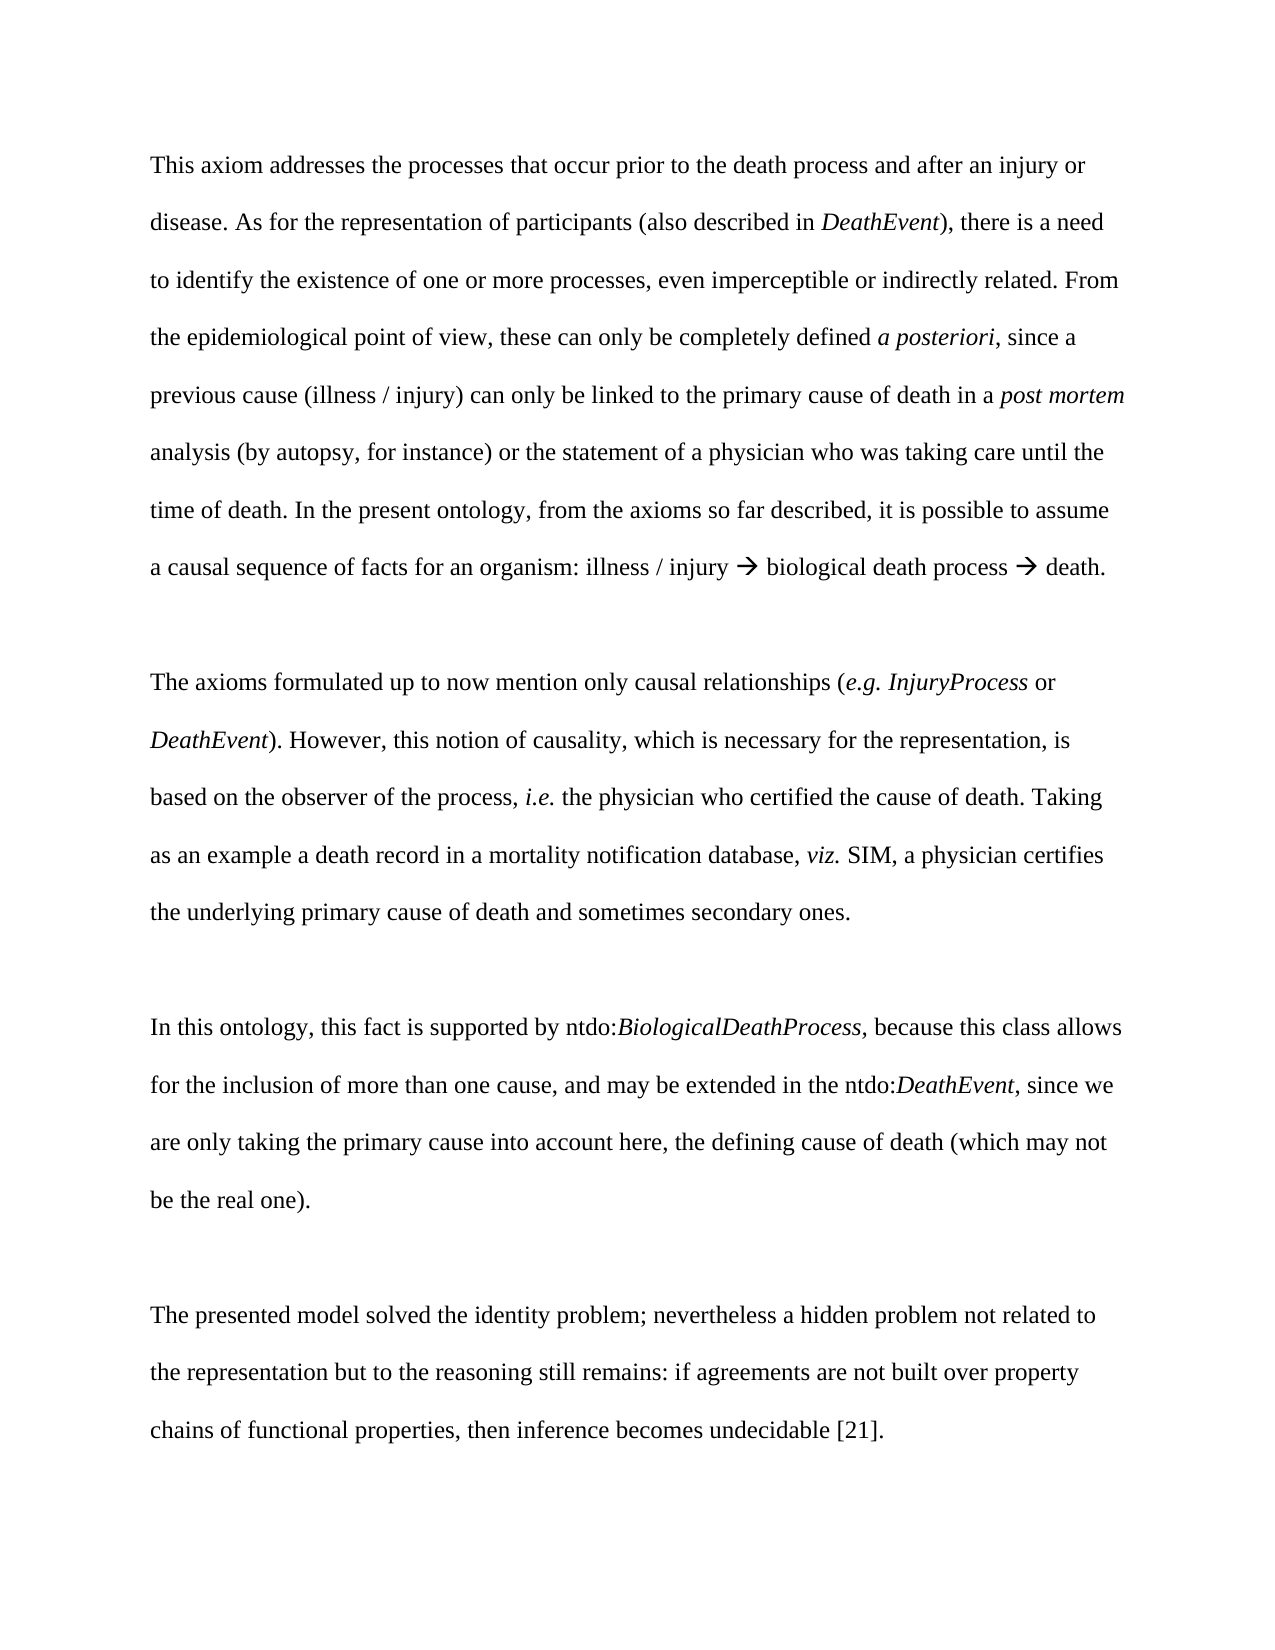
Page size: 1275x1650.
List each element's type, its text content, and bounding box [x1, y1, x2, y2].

text In this ontology, this fact is supported by ntdo:BiologicalDeathProcess, because this class allows for the inclusion of more than one cause, and may be extended in the ntdo:DeathEvent, since we are only taking the primary cause into account here, the defining cause of death (which may not be the real one). [150, 1012, 1125, 1214]
text This axiom addresses the processes that occur prior to the death process and after an injury or disease. As for the representation of participants (also described in DeathEvent), there is a need to identify the existence of one or more processes, even imperceptible or indirectly related. From the epidemiological point of view, these can only be completely defined a posteriori, since a previous cause (illness / injury) can only be linked to the primary cause of death in a post mortem analysis (by autopsy, for instance) or the statement of a physician who was taking care until the time of death. In the present ontology, from the axioms so far described, it is possible to assume a causal sequence of facts for an organism: illness / injury biological death process death. [150, 150, 1125, 581]
text The axioms formulated up to now mention only causal relationships (e.g. InjuryProcess or DeathEvent). However, this notion of causality, which is necessary for the representation, is based on the observer of the process, i.e. the physician who certified the cause of death. Taking as an example a death record in a mortality notification database, viz. SIM, a physician certifies the underlying primary cause of death and sometimes secondary ones. [150, 667, 1125, 926]
text The presented model solved the identity problem; nevertheless a hidden problem not related to the representation but to the reasoning still remains: if agreements are not built over property chains of functional properties, then inference becomes undecidable [21]. [150, 1300, 1125, 1444]
